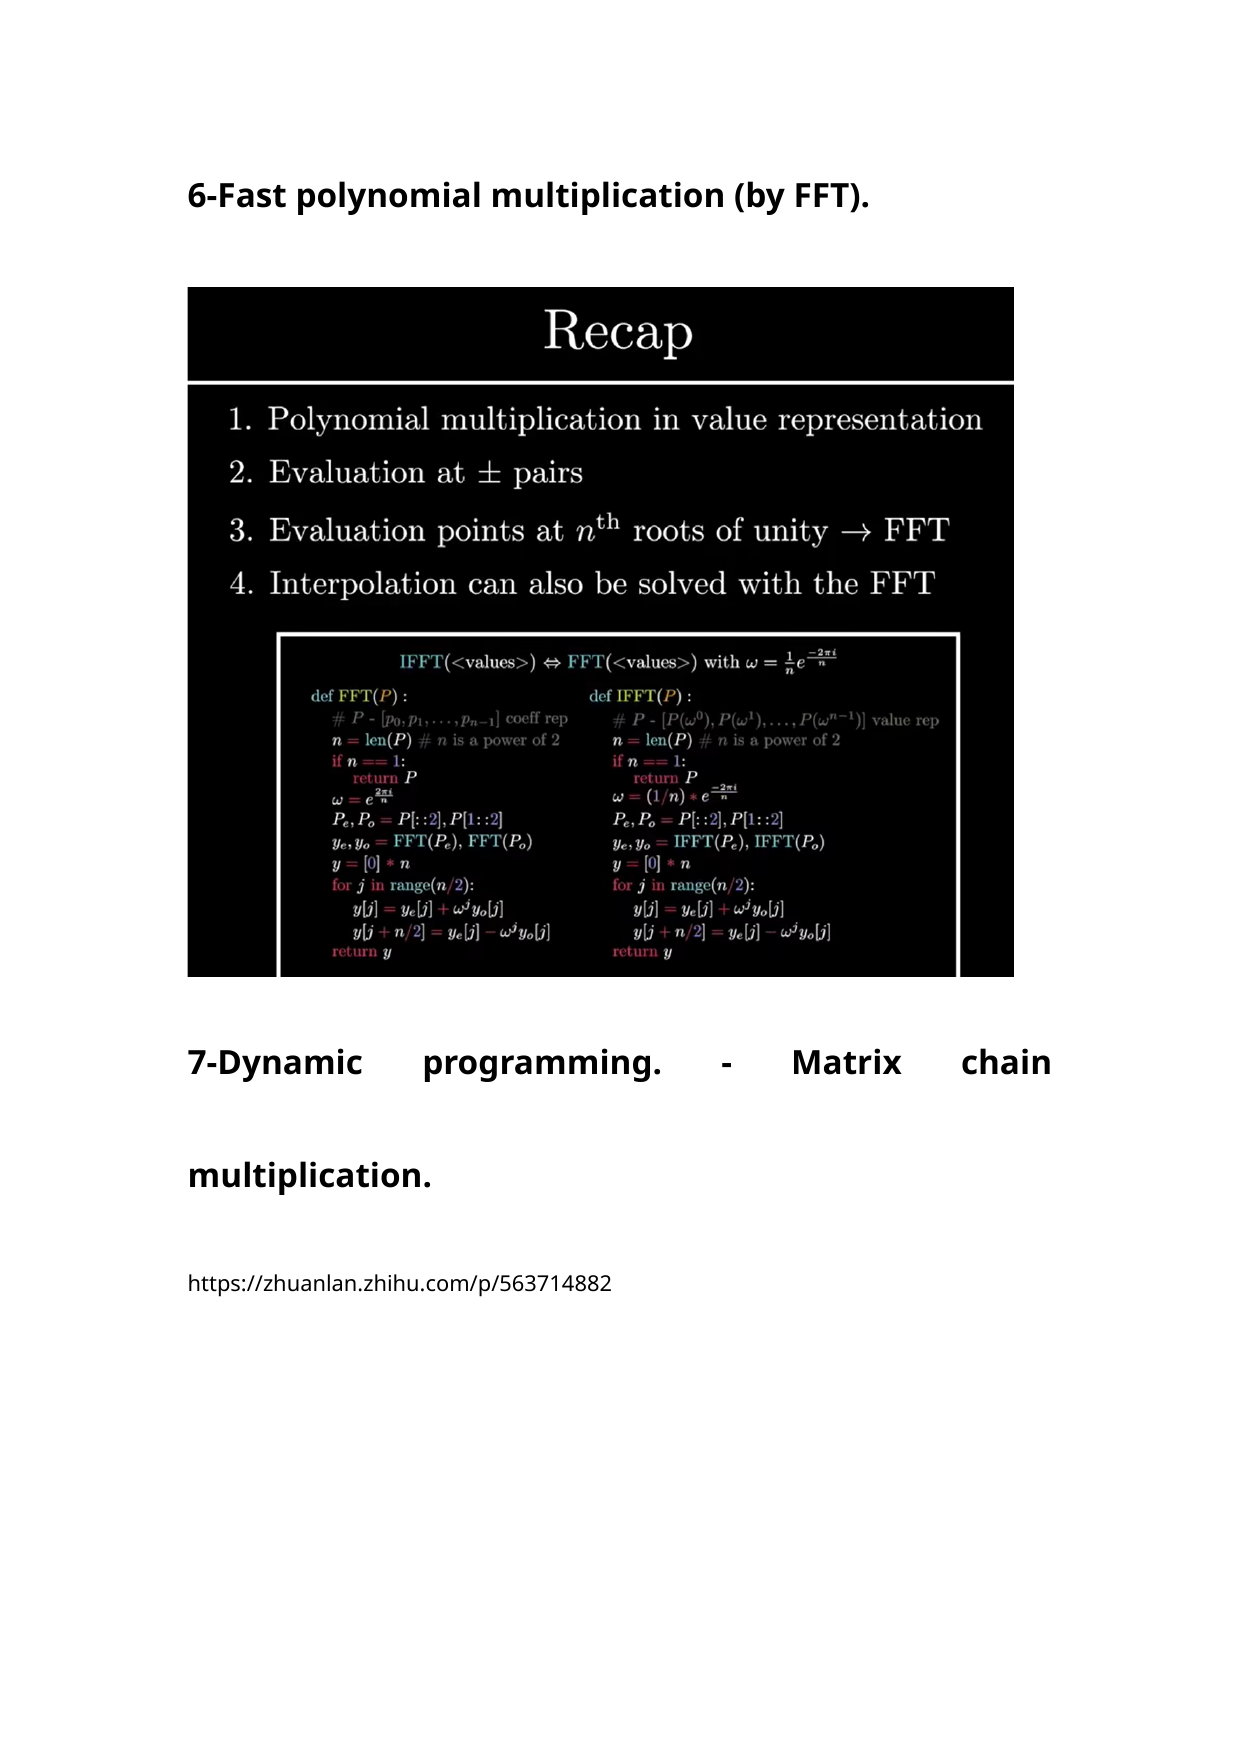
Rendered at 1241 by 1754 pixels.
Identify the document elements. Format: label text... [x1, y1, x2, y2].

text https://zhuanlan.zhihu.com/p/563714882 [187, 1267, 1053, 1299]
subtitle 7-Dynamic programming. - Matrix chain multiplication. [187, 1029, 1053, 1207]
picture [187, 287, 1014, 977]
subtitle 6-Fast polynomial multiplication (by FFT). [187, 162, 1053, 227]
